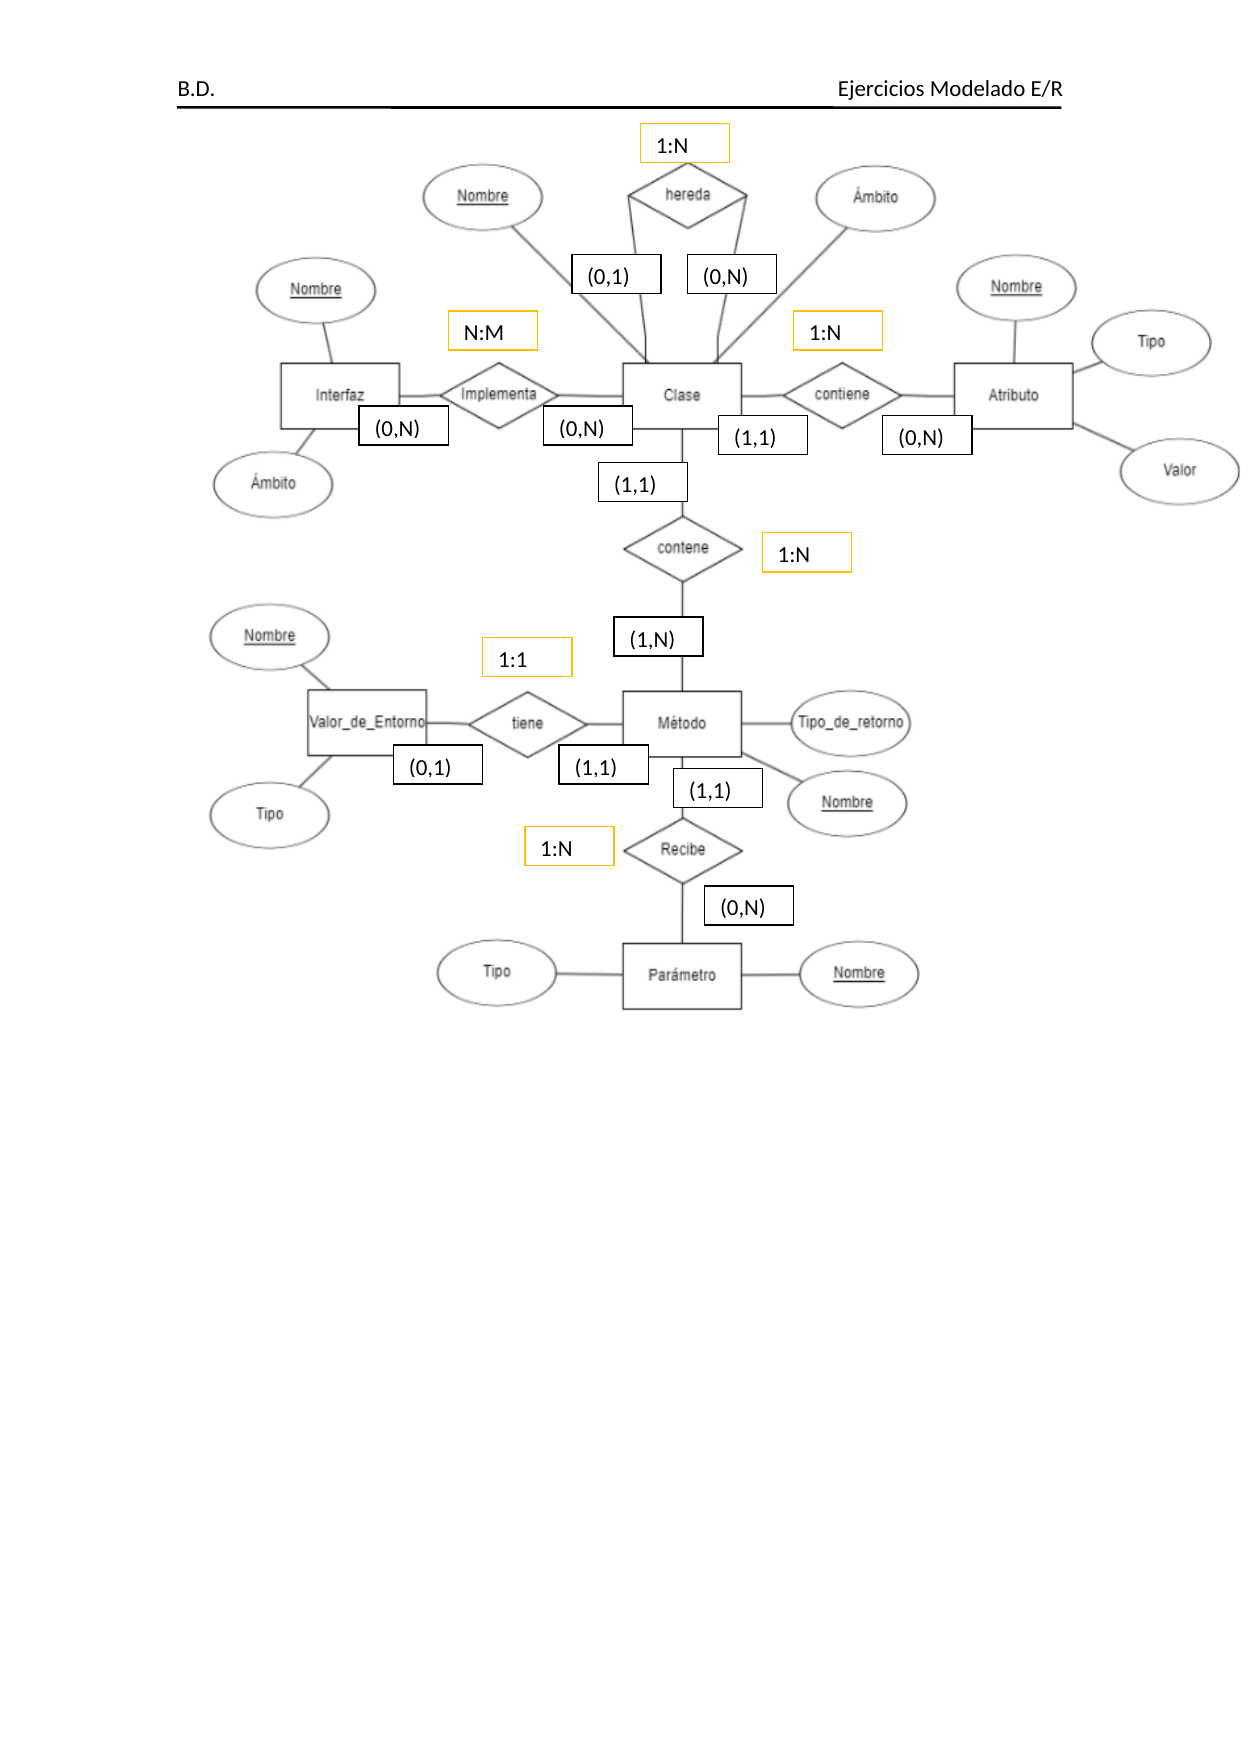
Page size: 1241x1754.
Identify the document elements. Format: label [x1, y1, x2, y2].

picture [177, 147, 1241, 1048]
